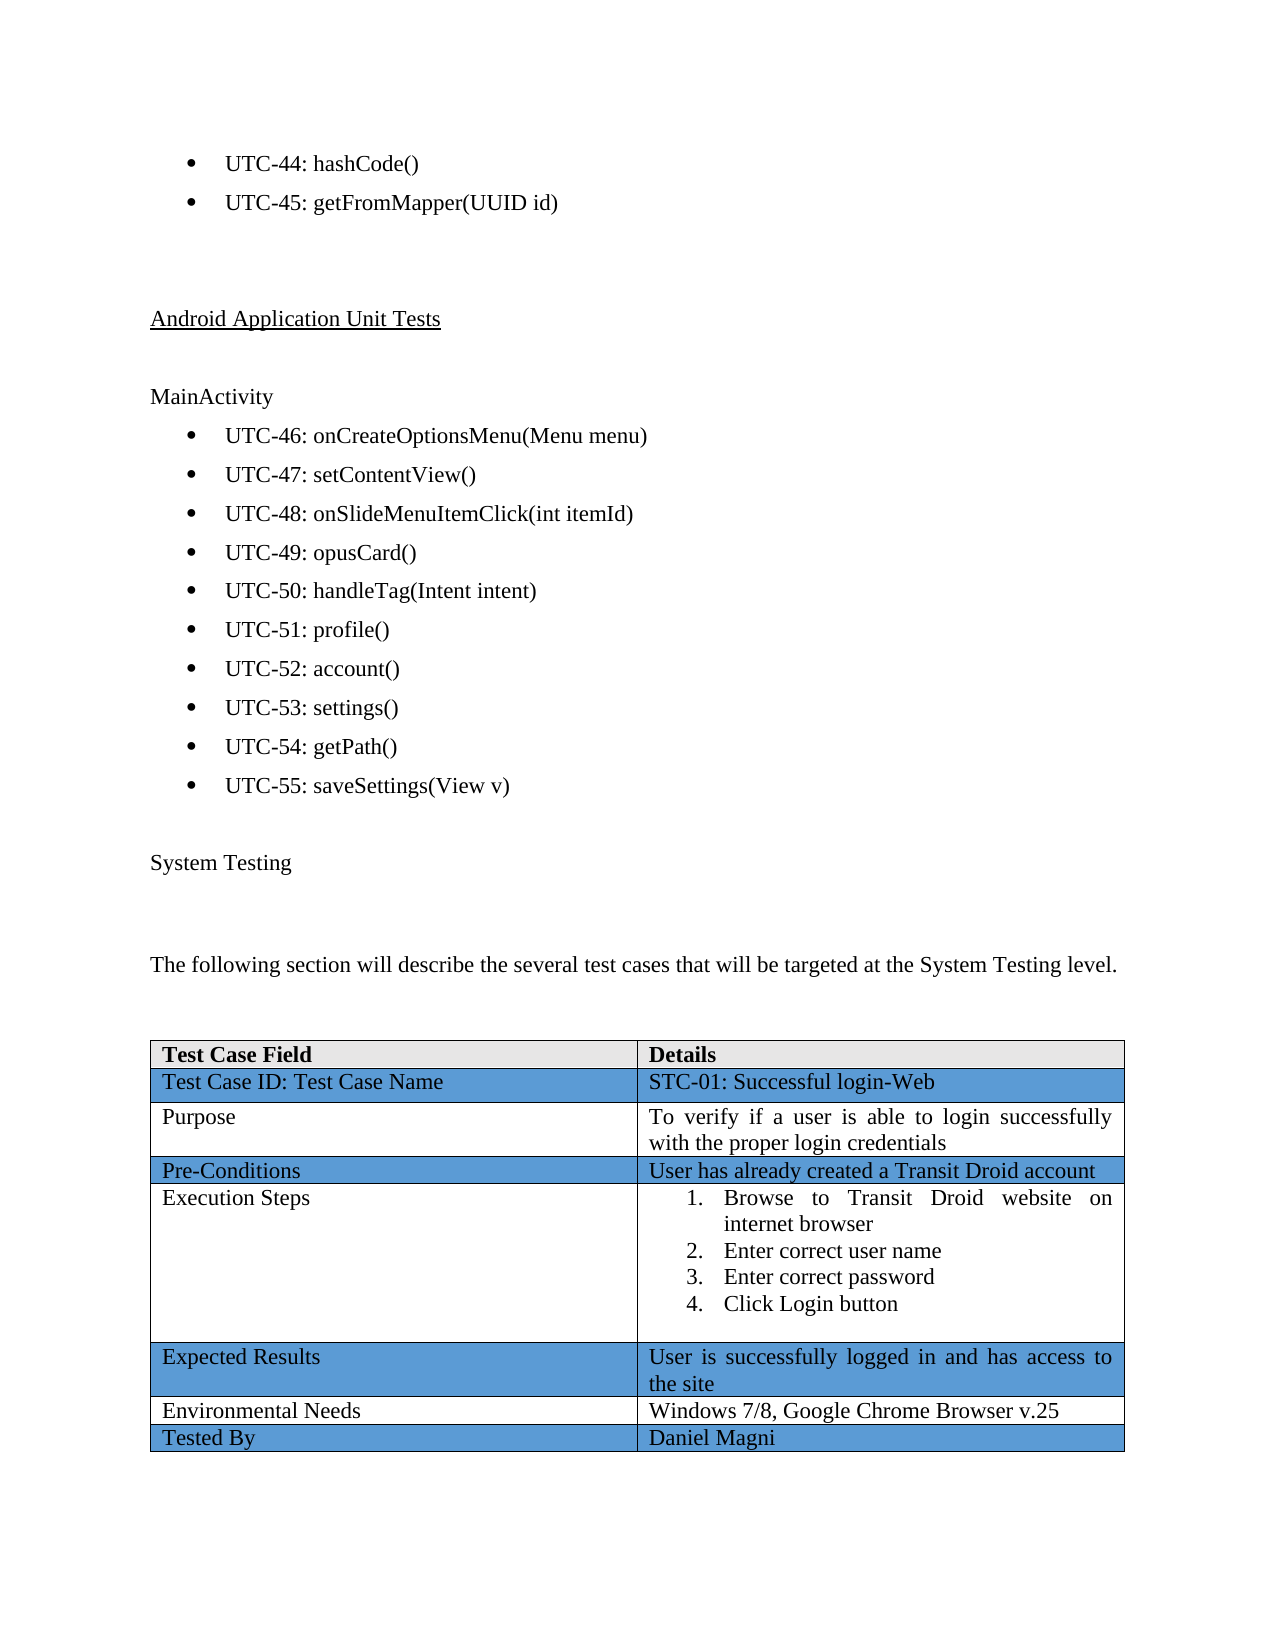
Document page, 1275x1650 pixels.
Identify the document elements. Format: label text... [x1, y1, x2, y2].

table_cell STC-01: Successful login-Web [638, 1069, 1124, 1102]
list UTC-52: account() [187, 655, 1125, 681]
list UTC-55: saveSettings(View v) [187, 772, 1125, 798]
list UTC-53: settings() [187, 694, 1125, 720]
table_cell Execution Steps [151, 1184, 637, 1342]
list UTC-49: opusCard() [187, 538, 1125, 565]
table_header Test Case Field [151, 1041, 637, 1067]
table_cell To verify if a user is able to login successfully with the proper login credentials [638, 1103, 1124, 1156]
list UTC-45: getFromMapper(UUID id) [187, 189, 1125, 215]
list UTC-47: setContentView() [187, 461, 1125, 487]
table_cell Tested By [151, 1425, 637, 1451]
list UTC-50: handleTag(Intent intent) [187, 577, 1125, 604]
text MainActivity [150, 383, 1125, 409]
table_cell Daniel Magni [638, 1425, 1124, 1451]
list UTC-48: onSlideMenuItemClick(int itemId) [187, 500, 1125, 526]
text System Testing [150, 849, 1125, 876]
list UTC-46: onCreateOptionsMenu(Menu menu) [187, 422, 1125, 448]
table_cell Browse to Transit Droid website on internet browser Enter correct user name Enter correct password Click Login button [638, 1184, 1124, 1342]
list UTC-44: hashCode() [187, 150, 1125, 176]
table_cell User has already created a Transit Droid account [638, 1157, 1124, 1183]
table_cell Windows 7/8, Google Chrome Browser v.25 [638, 1397, 1124, 1423]
table_cell Purpose [151, 1103, 637, 1156]
table_cell Pre-Conditions [151, 1157, 637, 1183]
table_cell Expected Results [151, 1343, 637, 1396]
table_cell Test Case ID: Test Case Name [151, 1069, 637, 1102]
text The following section will describe the several test cases that will be targeted at the System Testing level. [150, 951, 1125, 978]
table_cell Environmental Needs [151, 1397, 637, 1423]
text Android Application Unit Tests [150, 305, 1125, 332]
table_header Details [638, 1041, 1124, 1067]
table_cell User is successfully logged in and has access to the site [638, 1343, 1124, 1396]
list UTC-54: getPath() [187, 733, 1125, 759]
list UTC-51: profile() [187, 616, 1125, 643]
